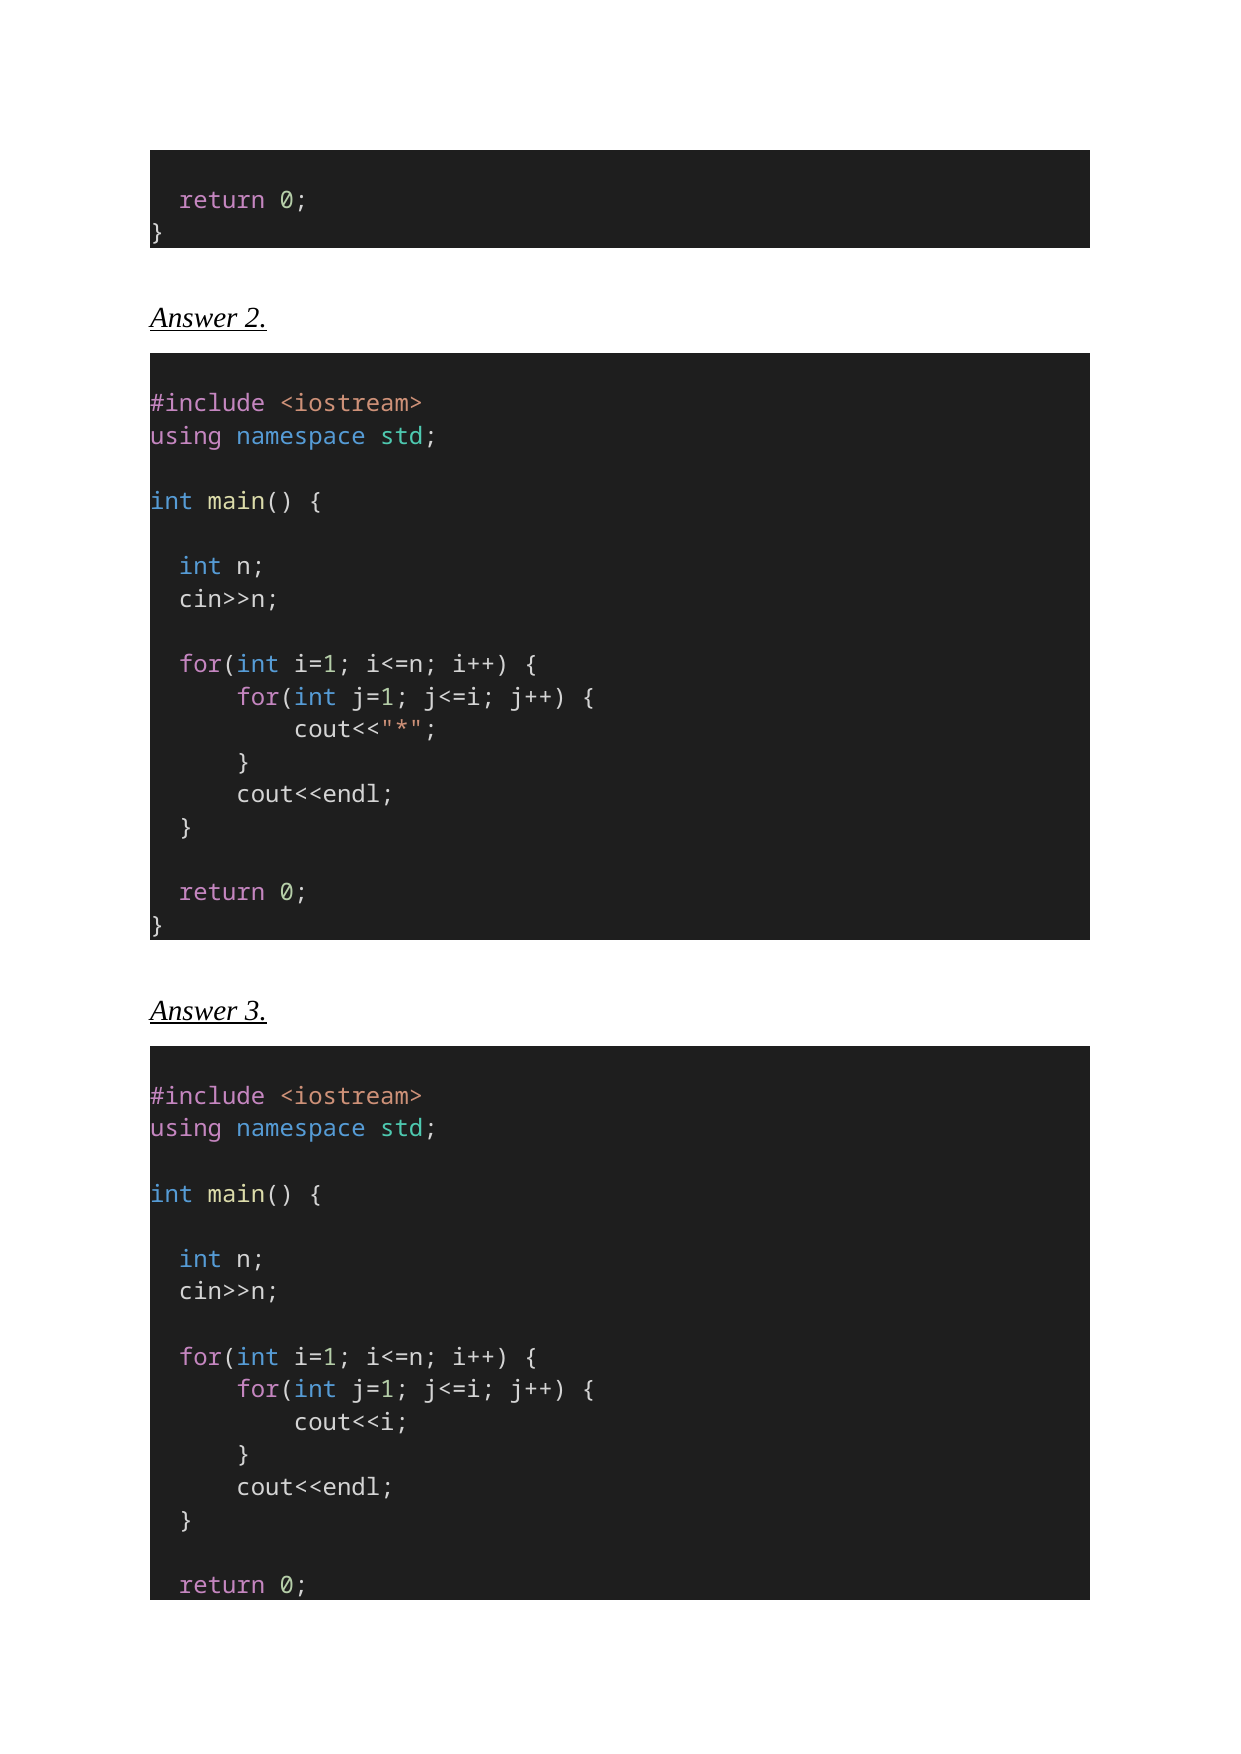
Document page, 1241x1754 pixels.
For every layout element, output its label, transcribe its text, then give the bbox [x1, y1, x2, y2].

text int n; [150, 1242, 1090, 1274]
text cout<<"*"; [150, 712, 1090, 745]
text int main() { [150, 484, 1090, 516]
text } [150, 745, 1090, 777]
text using namespace std; [150, 419, 1090, 451]
text } [150, 908, 1090, 940]
text for(int j=1; j<=i; j++) { [150, 1372, 1090, 1404]
text return 0; [150, 183, 1090, 215]
text return 0; [150, 875, 1090, 908]
text return 0; [150, 1568, 1090, 1600]
text #include <iostream> [150, 1078, 1090, 1111]
text cout<<endl; [150, 1470, 1090, 1502]
text cout<<i; [150, 1404, 1090, 1437]
text #include <iostream> [150, 386, 1090, 419]
text for(int i=1; i<=n; i++) { [150, 647, 1090, 679]
text } [150, 1502, 1090, 1535]
text for(int j=1; j<=i; j++) { [150, 679, 1090, 712]
text cin>>n; [150, 582, 1090, 614]
text } [150, 215, 1090, 248]
text int n; [150, 549, 1090, 582]
text Answer 3. [150, 993, 1090, 1027]
text } [150, 810, 1090, 842]
text using namespace std; [150, 1111, 1090, 1144]
text Answer 2. [150, 301, 1090, 334]
text } [150, 1437, 1090, 1470]
text for(int i=1; i<=n; i++) { [150, 1339, 1090, 1372]
text cout<<endl; [150, 777, 1090, 810]
text int main() { [150, 1176, 1090, 1209]
text cin>>n; [150, 1274, 1090, 1307]
